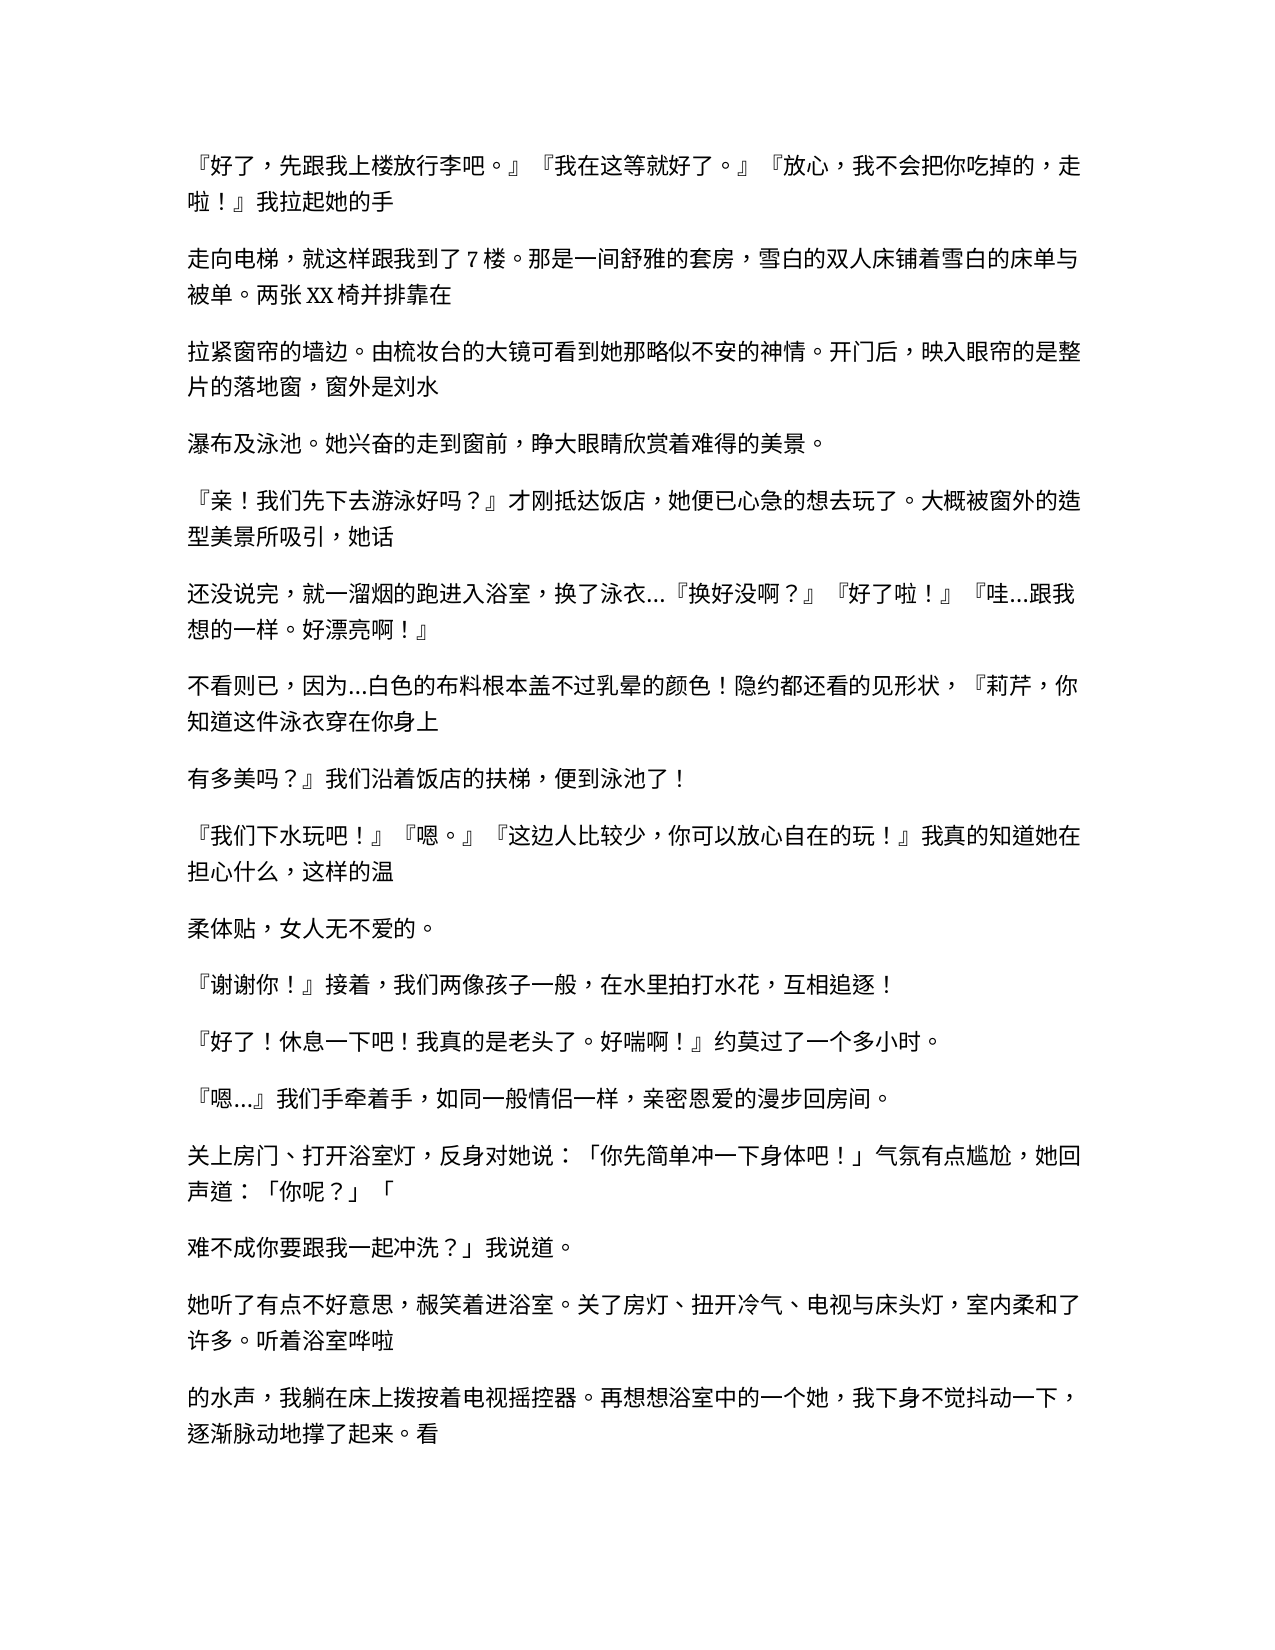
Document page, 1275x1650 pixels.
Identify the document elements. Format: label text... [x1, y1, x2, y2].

text 『好了！休息一下吧！我真的是老头了。好喘啊！』约莫过了一个多小时。 [187, 1026, 1087, 1057]
text 『嗯…』我们手牵着手，如同一般情侣一样，亲密恩爱的漫步回房间。 [187, 1083, 1087, 1114]
text 拉紧窗帘的墙边。由梳妆台的大镜可看到她那略似不安的神情。开门后，映入眼帘的是整片的落地窗，窗外是刘水 [187, 335, 1087, 403]
text 难不成你要跟我一起冲洗？」我说道。 [187, 1232, 1087, 1263]
text 『谢谢你！』接着，我们两像孩子一般，在水里拍打水花，互相追逐！ [187, 969, 1087, 1001]
text 还没说完，就一溜烟的跑进入浴室，换了泳衣…『换好没啊？』『好了啦！』『哇…跟我想的一样。好漂亮啊！』 [187, 578, 1087, 645]
text 走向电梯，就这样跟我到了7 楼。那是一间舒雅的套房，雪白的双人床铺着雪白的床单与被单。两张XX椅并排靠在 [187, 243, 1087, 310]
text 有多美吗？』我们沿着饭店的扶梯，便到泳池了！ [187, 763, 1087, 794]
text 『我们下水玩吧！』『嗯。』『这边人比较少，你可以放心自在的玩！』我真的知道她在担心什么，这样的温 [187, 820, 1087, 887]
text 不看则已，因为…白色的布料根本盖不过乳晕的颜色！隐约都还看的见形状，『莉芹，你知道这件泳衣穿在你身上 [187, 670, 1087, 737]
text 瀑布及泳池。她兴奋的走到窗前，睁大眼睛欣赏着难得的美景。 [187, 428, 1087, 459]
text 她听了有点不好意思，赧笑着进浴室。关了房灯、扭开冷气、电视与床头灯，室内柔和了许多。听着浴室哗啦 [187, 1289, 1087, 1356]
text 柔体贴，女人无不爱的。 [187, 912, 1087, 944]
text 关上房门、打开浴室灯，反身对她说：「你先简单冲一下身体吧！」气氛有点尴尬，她回声道：「你呢？」「 [187, 1139, 1087, 1207]
text 『好了，先跟我上楼放行李吧。』『我在这等就好了。』『放心，我不会把你吃掉的，走啦！』我拉起她的手 [187, 150, 1087, 217]
text 的水声，我躺在床上拨按着电视摇控器。再想想浴室中的一个她，我下身不觉抖动一下，逐渐脉动地撑了起来。看 [187, 1382, 1087, 1449]
text 『亲！我们先下去游泳好吗？』才刚抵达饭店，她便已心急的想去玩了。大概被窗外的造型美景所吸引，她话 [187, 485, 1087, 552]
